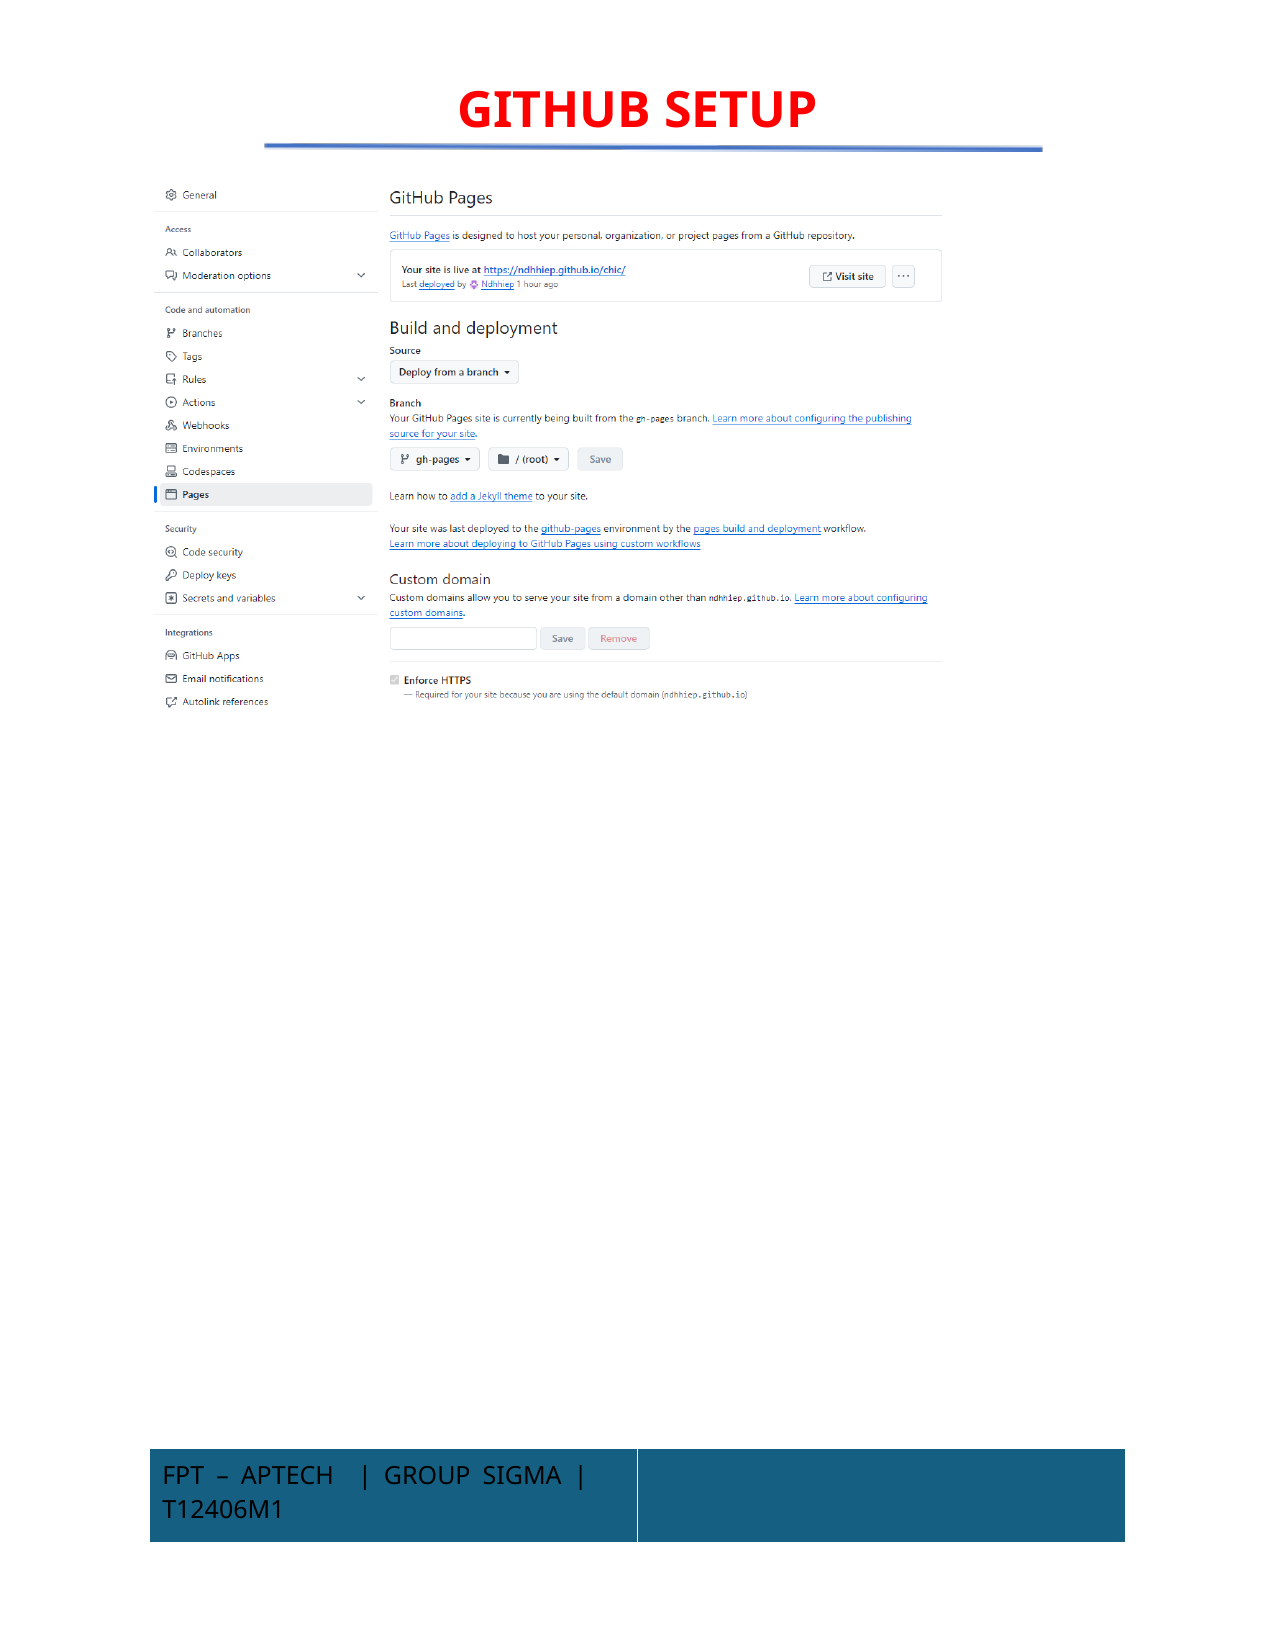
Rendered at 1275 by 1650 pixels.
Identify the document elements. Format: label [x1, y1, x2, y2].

picture [150, 176, 1125, 710]
picture [263, 142, 1047, 152]
